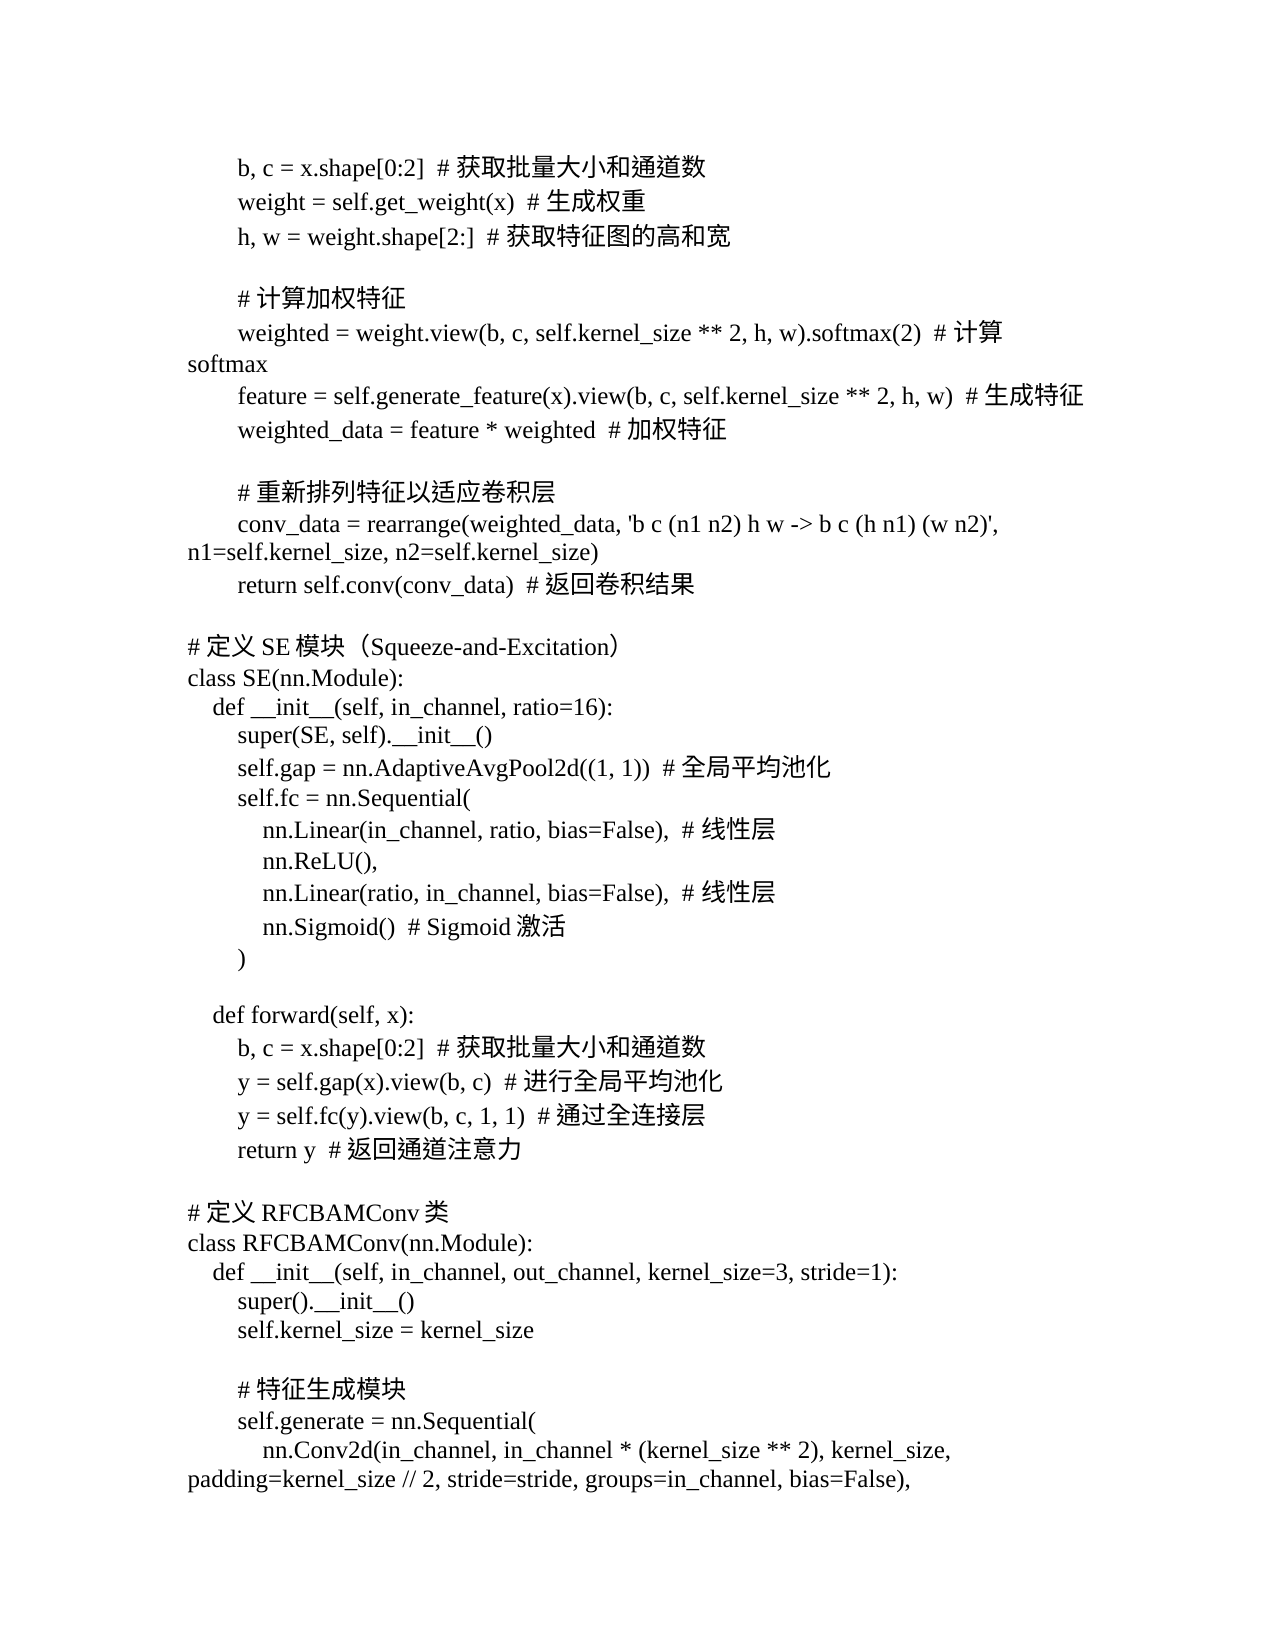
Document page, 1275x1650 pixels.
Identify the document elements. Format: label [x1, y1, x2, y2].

text [187, 150, 1087, 1492]
